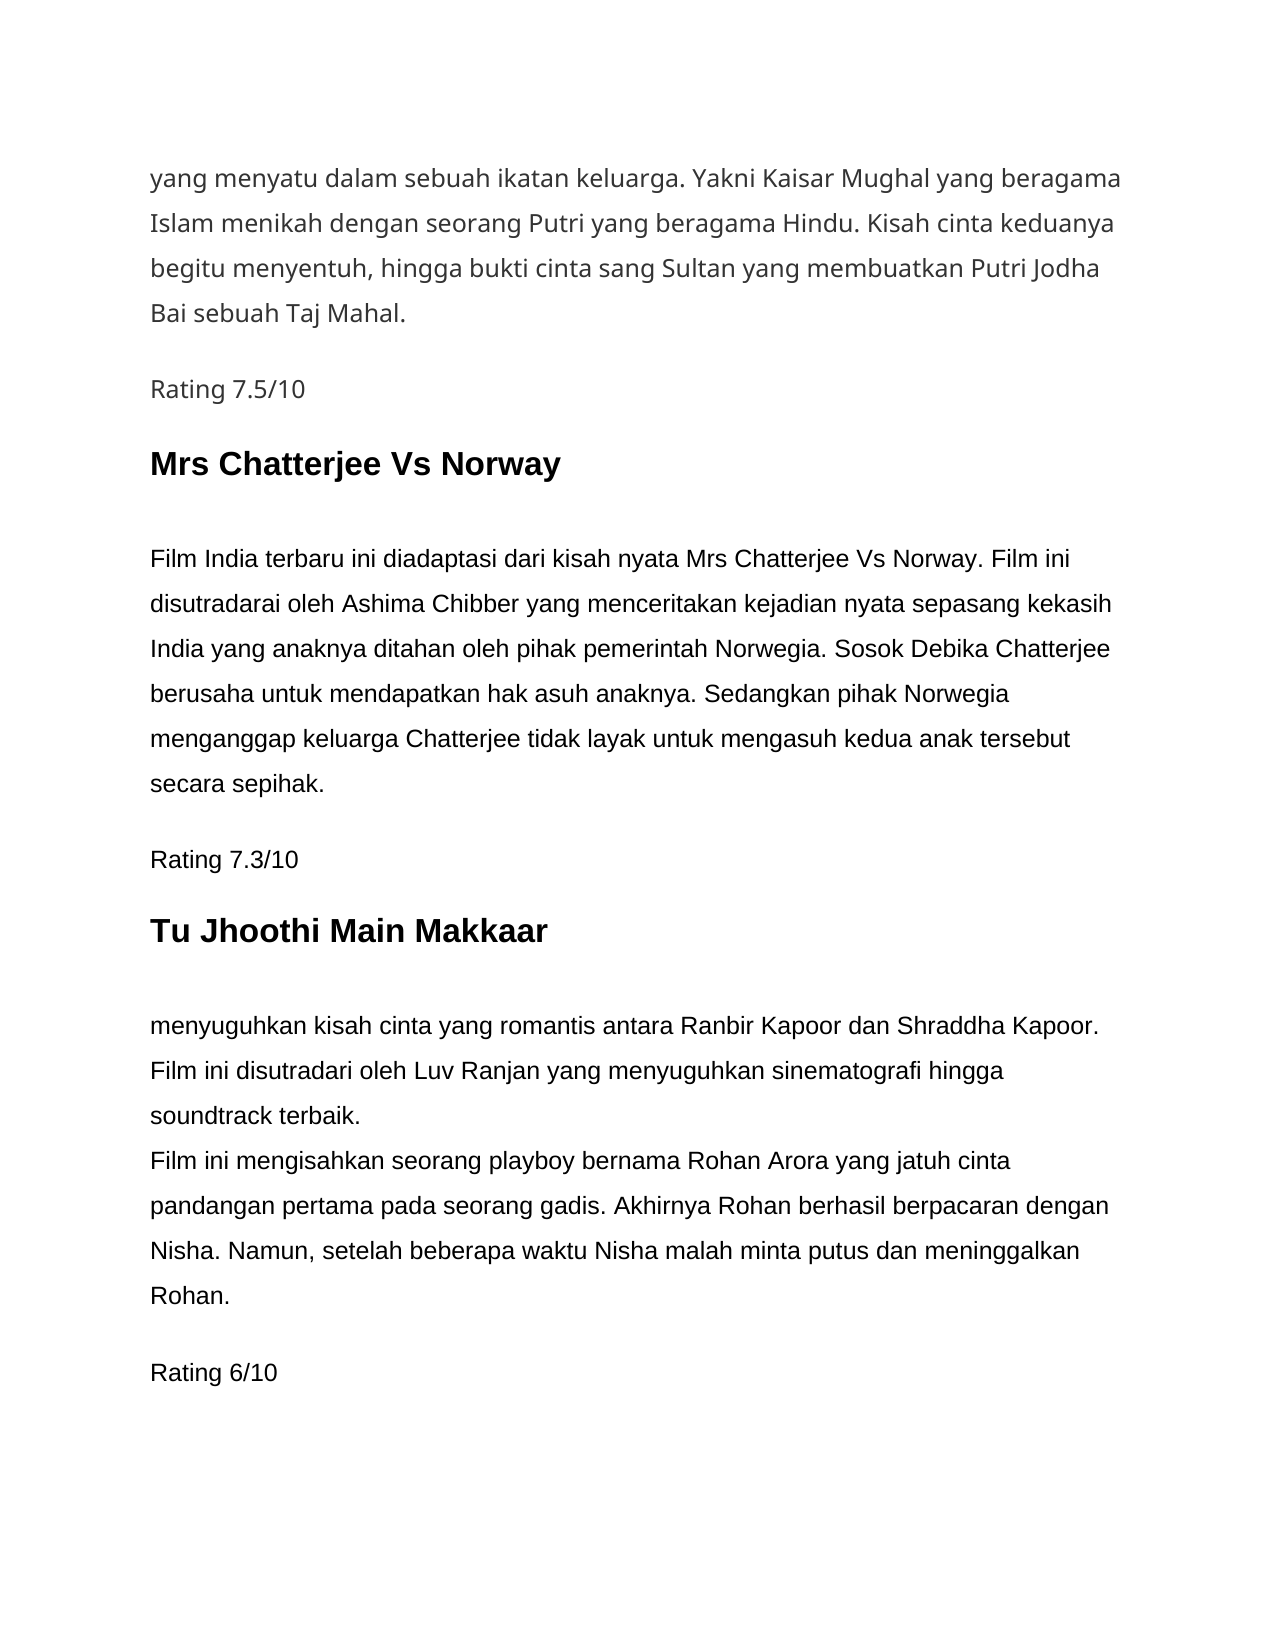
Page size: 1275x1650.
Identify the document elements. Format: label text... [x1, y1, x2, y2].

text Mrs Chatterjee Vs Norway Film India terbaru ini diadaptasi dari kisah nyata Mrs Chatterjee Vs Norway. Film ini disutradarai oleh Ashima Chibber yang menceritakan kejadian nyata sepasang kekasih India yang anaknya ditahan oleh pihak pemerintah Norwegia. Sosok Debika Chatterjee berusaha untuk mendapatkan hak asuh anaknya. Sedangkan pihak Norwegia menganggap keluarga Chatterjee tidak layak untuk mengasuh kedua anak tersebut secara sepihak. [150, 437, 1125, 797]
text Rating 6/10 [150, 1341, 1125, 1386]
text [150, 150, 1125, 330]
text Rating 7.3/10 [150, 829, 1125, 874]
text Tu Jhoothi Main Makkaar menyuguhkan kisah cinta yang romantis antara Ranbir Kapoor dan Shraddha Kapoor. Film ini disutradari oleh Luv Ranjan yang menyuguhkan sinematografi hingga soundtrack terbaik. Film ini mengisahkan seorang playboy bernama Rohan Arora yang jatuh cinta pandangan pertama pada seorang gadis. Akhirnya Rohan berhasil berpacaran dengan Nisha. Namun, setelah beberapa waktu Nisha malah minta putus dan meninggalkan Rohan. [150, 905, 1125, 1310]
text Rating 7.5/10 [150, 361, 1125, 406]
